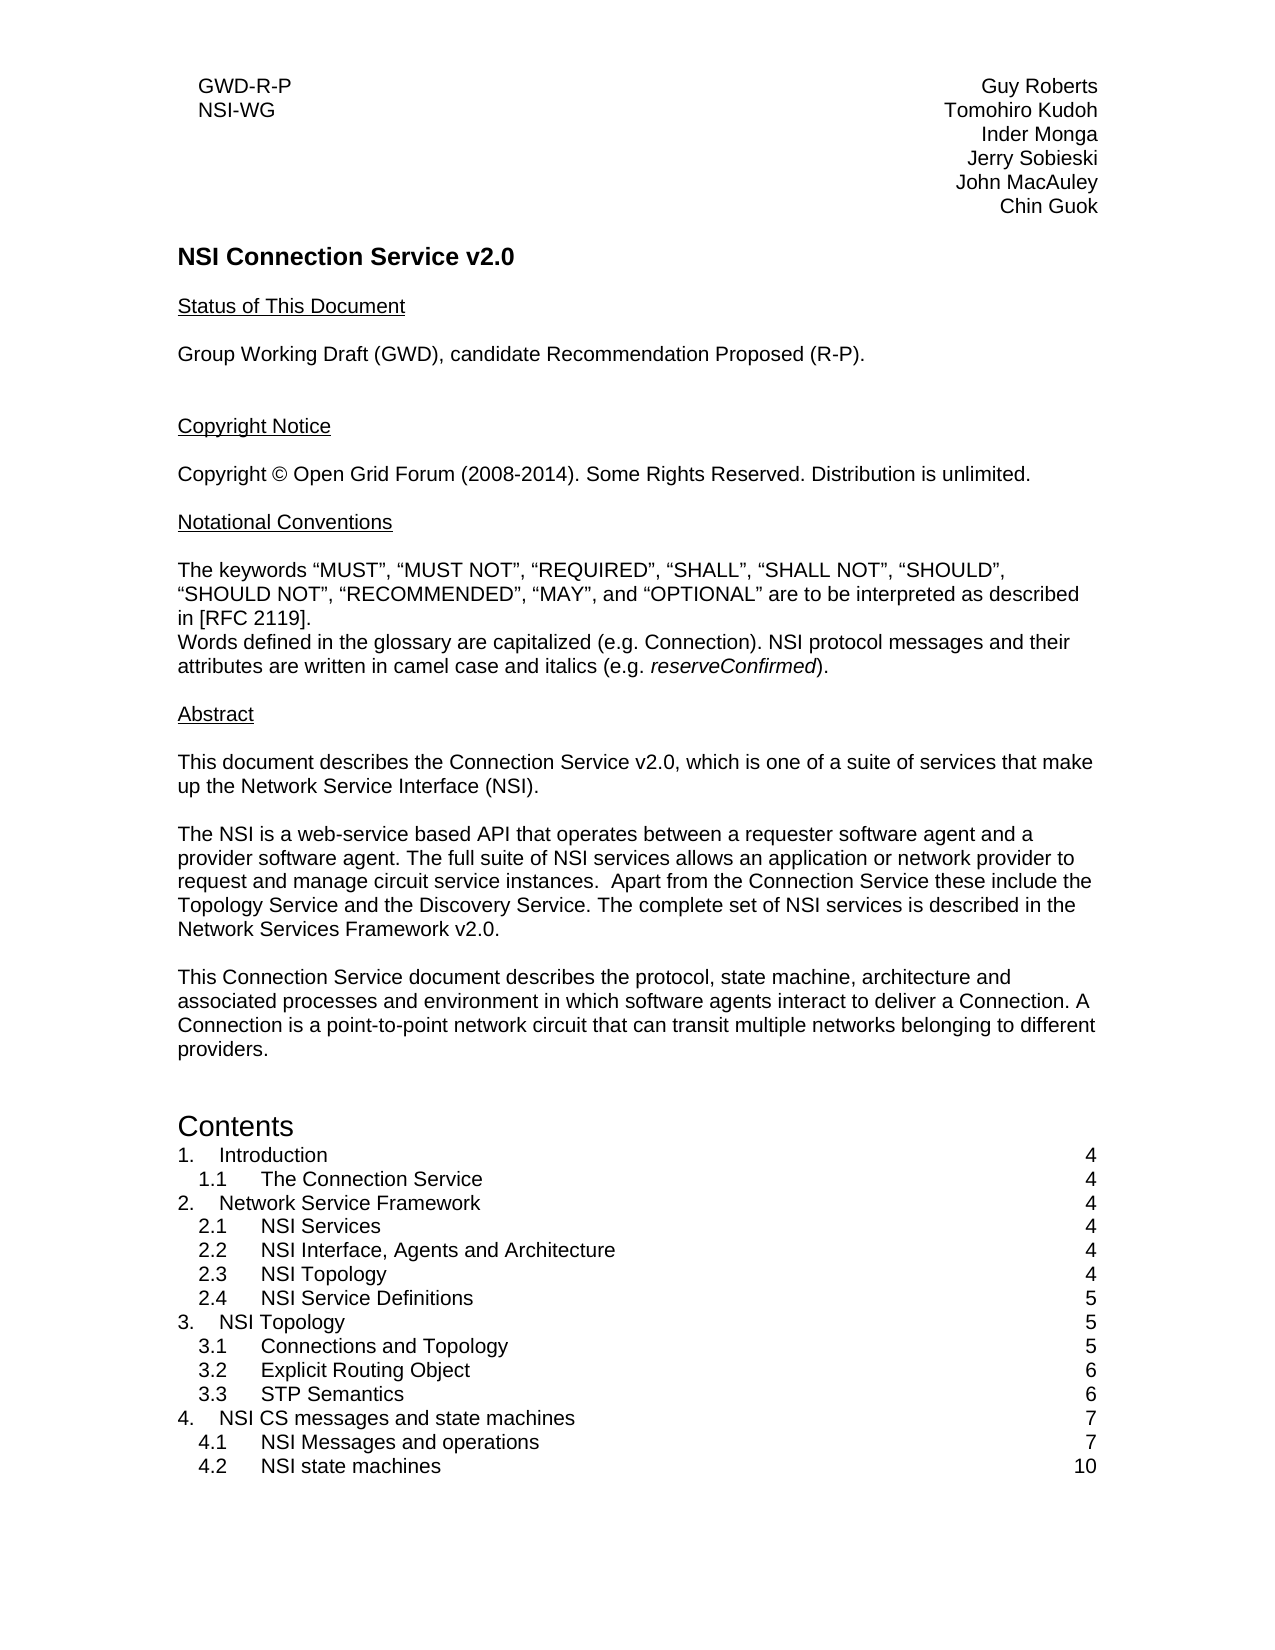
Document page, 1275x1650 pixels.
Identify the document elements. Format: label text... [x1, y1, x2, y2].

text 2.2 NSI Interface, Agents and Architecture 4 [198, 1238, 1098, 1262]
text 1.1 The Connection Service 4 [198, 1166, 1098, 1190]
subtitle Contents [177, 1109, 1098, 1142]
text Group Working Draft (GWD), candidate Recommendation Proposed (R-P). [177, 342, 1098, 366]
text 2.3 NSI Topology 4 [198, 1262, 1098, 1286]
text 3.2 Explicit Routing Object 6 [198, 1358, 1098, 1382]
text 4.2 NSI state machines 10 [198, 1454, 1098, 1478]
text The NSI is a web-service based API that operates between a requester software agent and a provider software agent. The full suite of NSI services allows an application or network provider to request and manage circuit service instances. Apart from the Connection Service these include the Topology Service and the Discovery Service. The complete set of NSI services is described in the Network Services Framework v2.0. [177, 821, 1098, 941]
text 2.1 NSI Services 4 [198, 1214, 1098, 1238]
text 1. Introduction 4 [177, 1142, 1098, 1166]
text The keywords “MUST”, “MUST NOT”, “REQUIRED”, “SHALL”, “SHALL NOT”, “SHOULD”, “SHOULD NOT”, “RECOMMENDED”, “MAY”, and “OPTIONAL” are to be interpreted as described in [RFC 2119]. [177, 558, 1098, 630]
text 2.4 NSI Service Definitions 5 [198, 1286, 1098, 1310]
text 4. NSI CS messages and state machines 7 [177, 1406, 1098, 1430]
text Status of This Document [177, 294, 1098, 318]
text Abstract [177, 702, 1098, 726]
text 3. NSI Topology 5 [177, 1310, 1098, 1334]
text Copyright Notice [177, 414, 1098, 438]
text This document describes the Connection Service v2.0, which is one of a suite of services that make up the Network Service Interface (NSI). [177, 749, 1098, 797]
text Copyright © Open Grid Forum (2008-2014). Some Rights Reserved. Distribution is unlimited. [177, 462, 1098, 486]
text This Connection Service document describes the protocol, state machine, architecture and associated processes and environment in which software agents interact to deliver a Connection. A Connection is a point-to-point network circuit that can transit multiple networks belonging to different providers. [177, 965, 1098, 1061]
text 2. Network Service Framework 4 [177, 1190, 1098, 1214]
text 3.3 STP Semantics 6 [198, 1382, 1098, 1406]
text 3.1 Connections and Topology 5 [198, 1334, 1098, 1358]
text 4.1 NSI Messages and operations 7 [198, 1430, 1098, 1454]
text NSI Connection Service v2.0 [177, 242, 1098, 270]
text Words defined in the glossary are capitalized (e.g. Connection). NSI protocol messages and their attributes are written in camel case and italics (e.g. reserveConfirmed). [177, 630, 1098, 678]
text Notational Conventions [177, 510, 1098, 534]
